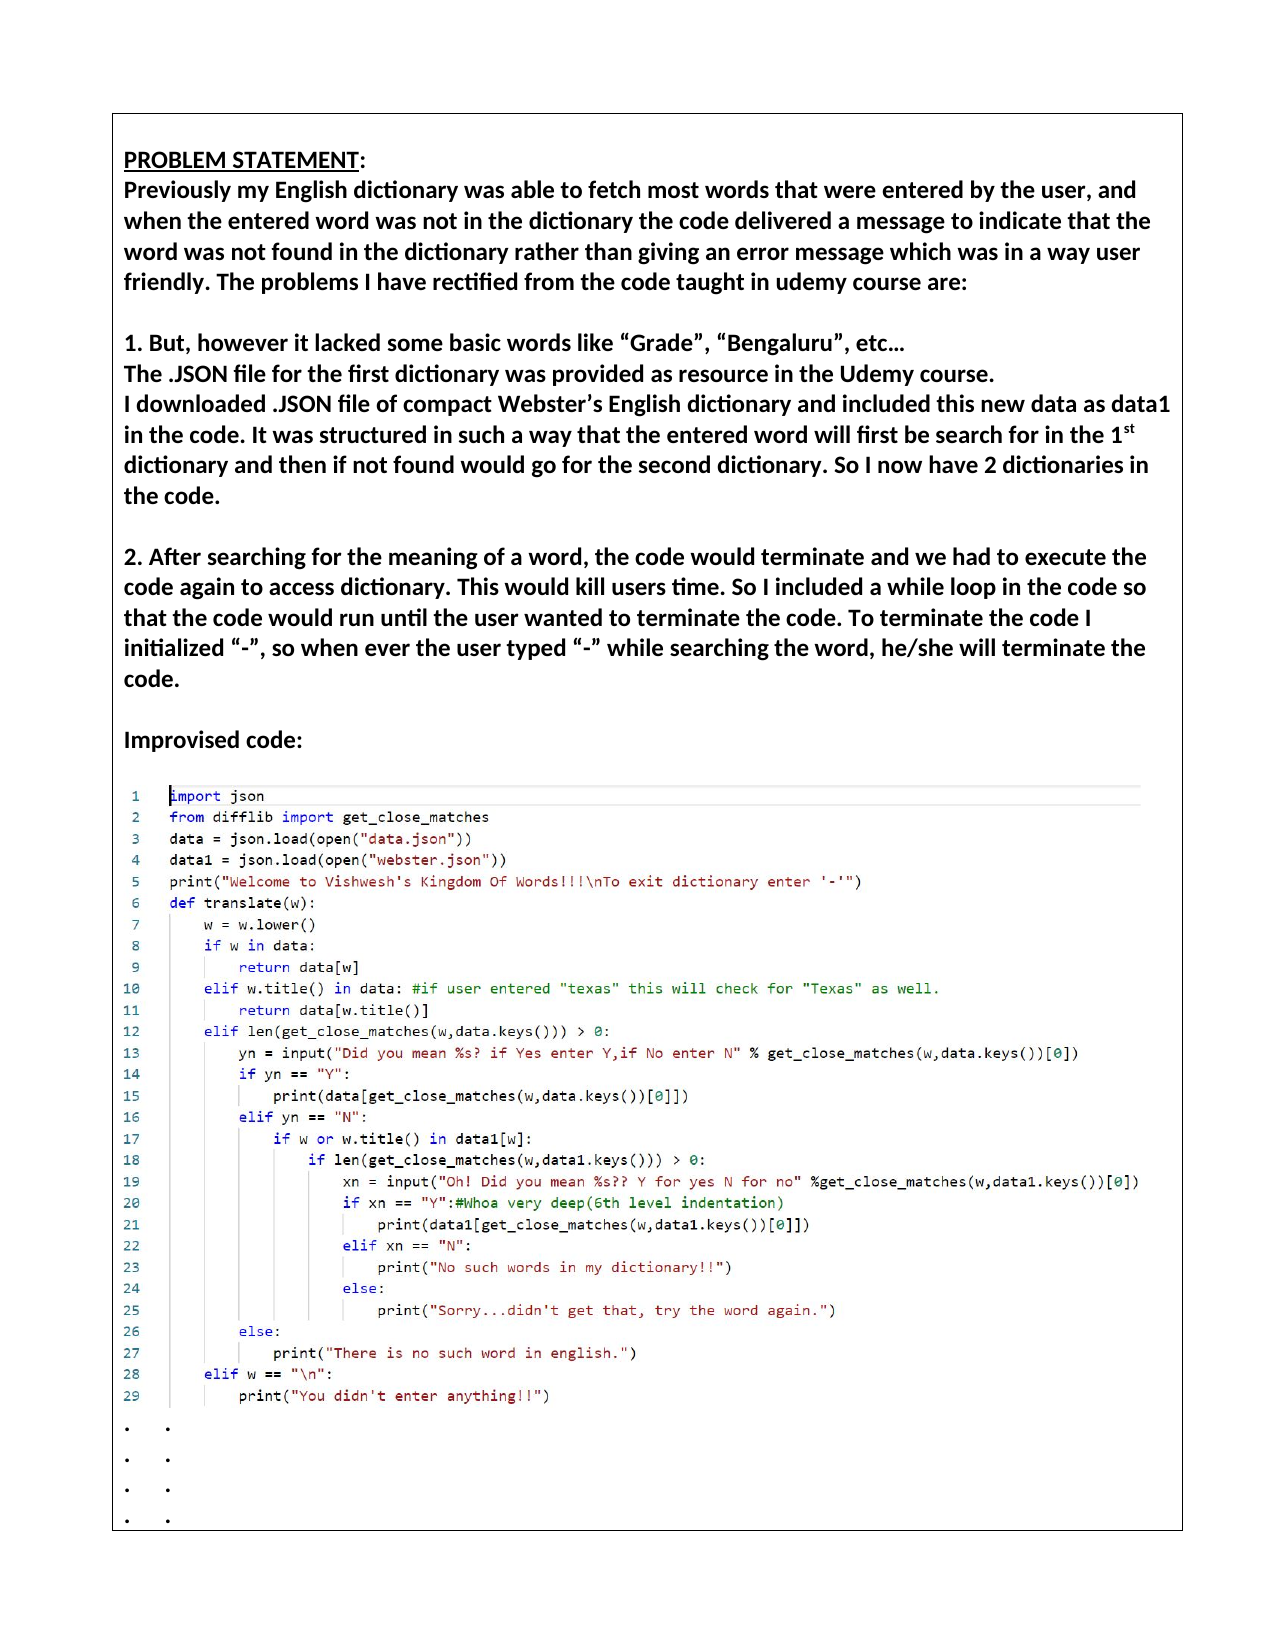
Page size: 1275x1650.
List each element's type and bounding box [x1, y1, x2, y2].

table_cell [113, 114, 1182, 1529]
picture [123, 785, 1141, 1408]
